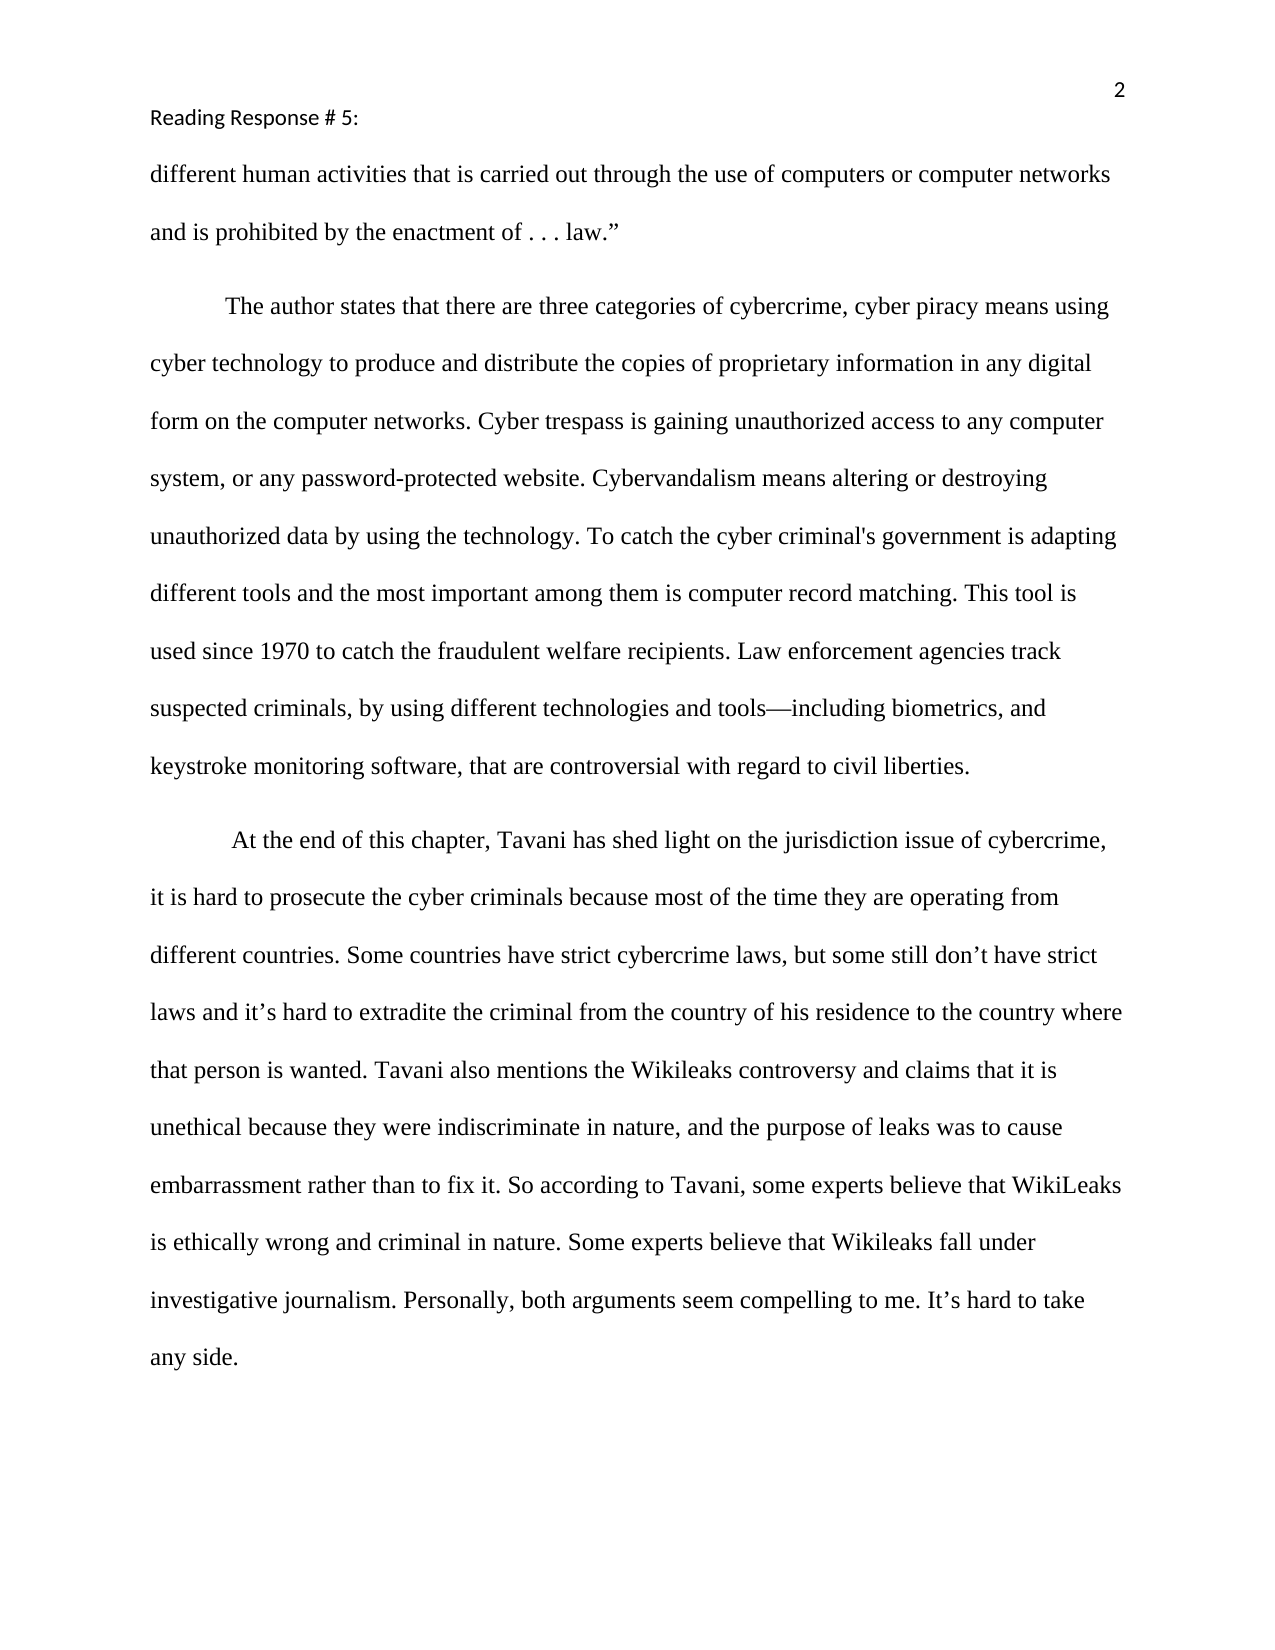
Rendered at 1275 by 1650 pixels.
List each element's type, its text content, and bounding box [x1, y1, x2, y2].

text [150, 159, 1125, 245]
text At the end of this chapter, Tavani has shed light on the jurisdiction issue of cybercrime, it is hard to prosecute the cyber criminals because most of the time they are operating from different countries. Some countries have strict cybercrime laws, but some still don’t have strict laws and it’s hard to extradite the criminal from the country of his residence to the country where that person is wanted. Tavani also mentions the Wikileaks controversy and claims that it is unethical because they were indiscriminate in nature, and the purpose of leaks was to cause embarrassment rather than to fix it. So according to Tavani, some experts believe that WikiLeaks is ethically wrong and criminal in nature. Some experts believe that Wikileaks fall under investigative journalism. Personally, both arguments seem compelling to me. It’s hard to take any side. [150, 825, 1125, 1371]
text The author states that there are three categories of cybercrime, cyber piracy means using cyber technology to produce and distribute the copies of proprietary information in any digital form on the computer networks. Cyber trespass is gaining unauthorized access to any computer system, or any password-protected website. Cybervandalism means altering or destroying unauthorized data by using the technology. To catch the cyber criminal's government is adapting different tools and the most important among them is computer record matching. This tool is used since 1970 to catch the fraudulent welfare recipients. Law enforcement agencies track suspected criminals, by using different technologies and tools—including biometrics, and keystroke monitoring software, that are controversial with regard to civil liberties. [150, 291, 1125, 779]
